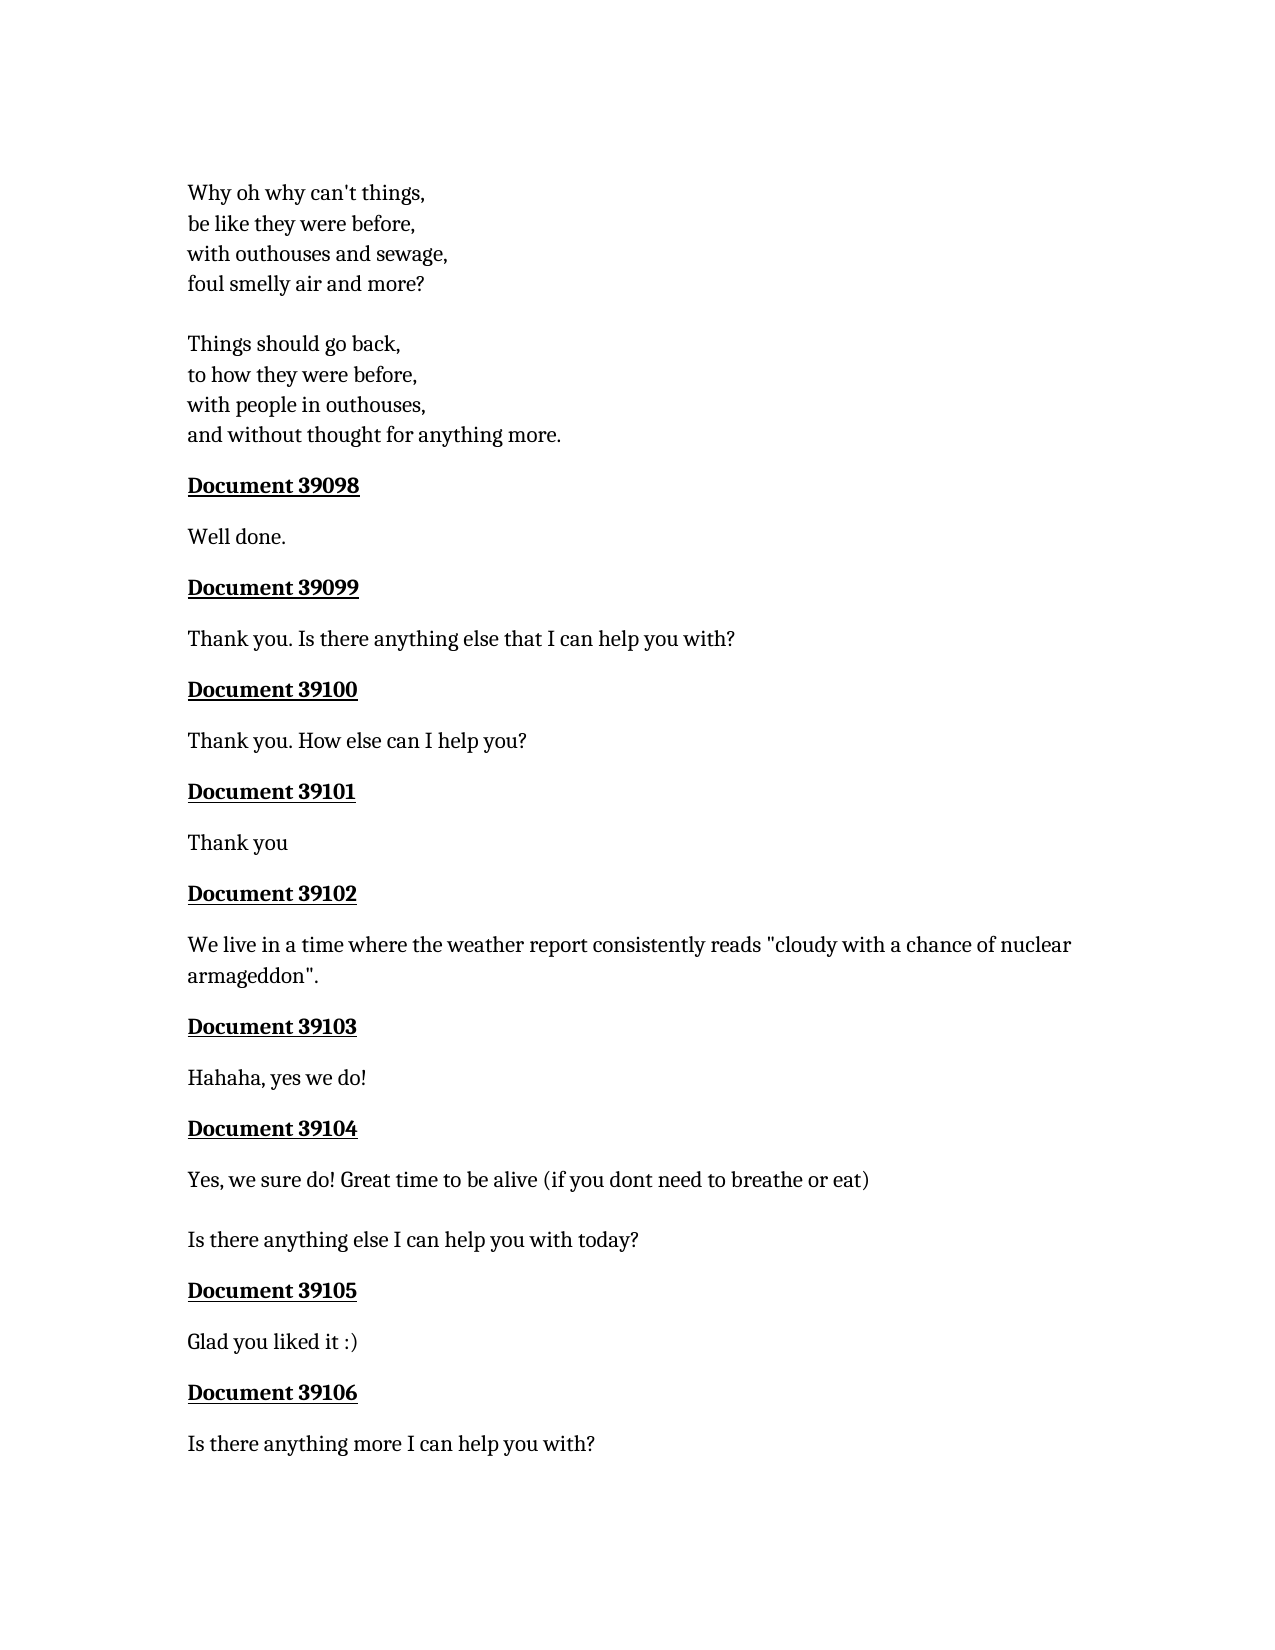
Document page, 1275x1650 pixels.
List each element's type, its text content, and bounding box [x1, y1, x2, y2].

text Document 39101 [187, 779, 1087, 806]
text Thank you. How else can I help you? [187, 728, 1087, 754]
text Glad you liked it :) [187, 1329, 1087, 1356]
text Thank you [187, 830, 1087, 857]
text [187, 150, 1087, 448]
text Document 39100 [187, 677, 1087, 703]
text Document 39099 [187, 575, 1087, 601]
text We live in a time where the weather report consistently reads "cloudy with a chance of nuclear armageddon". [187, 932, 1087, 989]
text Hahaha, yes we do! [187, 1064, 1087, 1091]
text Well done. [187, 524, 1087, 550]
text Document 39102 [187, 881, 1087, 908]
text Document 39105 [187, 1278, 1087, 1304]
text Yes, we sure do! Great time to be alive (if you dont need to breathe or eat) Is there anything else I can help you with today? [187, 1167, 1087, 1253]
text Document 39104 [187, 1116, 1087, 1142]
text Is there anything more I can help you with? [187, 1431, 1087, 1458]
text Thank you. Is there anything else that I can help you with? [187, 626, 1087, 652]
text Document 39103 [187, 1013, 1087, 1040]
text Document 39106 [187, 1380, 1087, 1407]
text Document 39098 [187, 473, 1087, 499]
